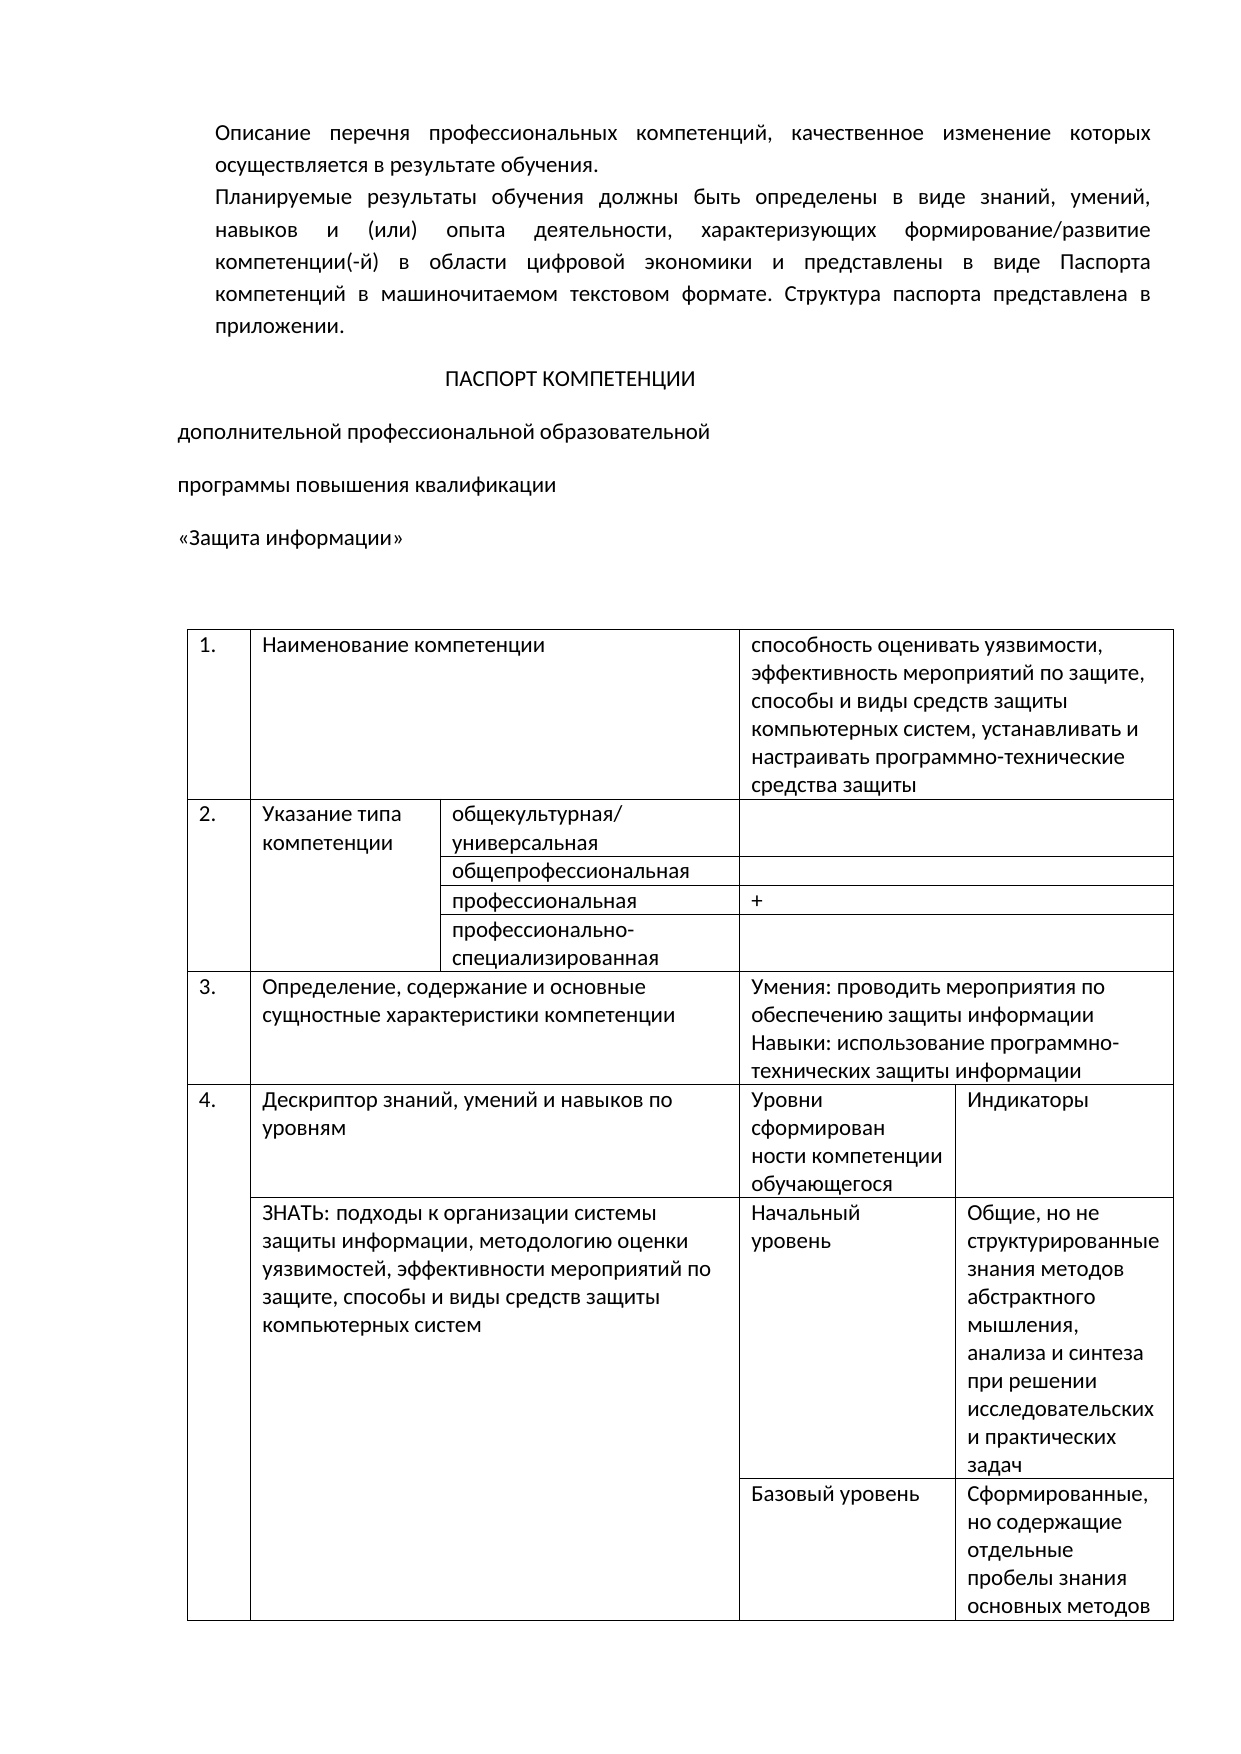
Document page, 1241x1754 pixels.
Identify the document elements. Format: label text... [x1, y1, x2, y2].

table_cell [740, 857, 1173, 885]
table_cell 3. [188, 972, 250, 1084]
text Описание перечня профессиональных компетенций, качественное изменение которых осуществляется в результате обучения. [215, 118, 1152, 178]
table_cell профессионально-специализированная [441, 915, 739, 971]
table_header Наименование компетенции [251, 630, 739, 798]
table_cell Базовый уровень [740, 1479, 955, 1619]
table_cell 4. [188, 1085, 250, 1619]
table_cell Умения: проводить мероприятия по обеспечению защиты информации Навыки: использование программно-технических защиты информации [740, 972, 1173, 1084]
table_cell Индикаторы [956, 1085, 1173, 1197]
text дополнительной профессиональной образовательной [177, 417, 1152, 445]
table_cell ЗНАТЬ: подходы к организации системы защиты информации, методологию оценки уязвимостей, эффективности мероприятий по защите, способы и виды средств защиты компьютерных систем [251, 1198, 739, 1619]
table_cell Дескриптор знаний, умений и навыков по уровням [251, 1085, 739, 1197]
text Планируемые результаты обучения должны быть определены в виде знаний, умений, навыков и (или) опыта деятельности, характеризующих формирование/развитие компетенции(-й) в области цифровой экономики и представлены в виде Паспорта компетенций в машиночитаемом текстовом формате. Структура паспорта представлена в приложении. [215, 182, 1152, 339]
table_cell [740, 800, 1173, 856]
table_cell + [740, 886, 1173, 914]
text ПАСПОРТ КОМПЕТЕНЦИИ [177, 364, 1152, 392]
table_cell общекультурная/ универсальная [441, 800, 739, 856]
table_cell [956, 1479, 1173, 1619]
table_cell Уровни сформирован ности компетенции обучающегося [740, 1085, 955, 1197]
table_header способность оценивать уязвимости, эффективность мероприятий по защите, способы и виды средств защиты компьютерных систем, устанавливать и настраивать программно-технические средства защиты [740, 630, 1173, 798]
table_cell Общие, но не структурированные знания методов абстрактного мышления, анализа и синтеза при решении исследовательских и практических задач [956, 1198, 1173, 1478]
text программы повышения квалификации [177, 470, 1152, 498]
table_cell Указание типа компетенции [251, 800, 440, 971]
text «Защита информации» [177, 523, 1152, 551]
table_cell Определение, содержание и основные сущностные характеристики компетенции [251, 972, 739, 1084]
table_cell общепрофессиональная [441, 857, 739, 885]
table_cell 2. [188, 800, 250, 971]
table_cell [740, 915, 1173, 971]
table_cell Начальный уровень [740, 1198, 955, 1478]
table_cell профессиональная [441, 886, 739, 914]
table_header 1. [188, 630, 250, 798]
